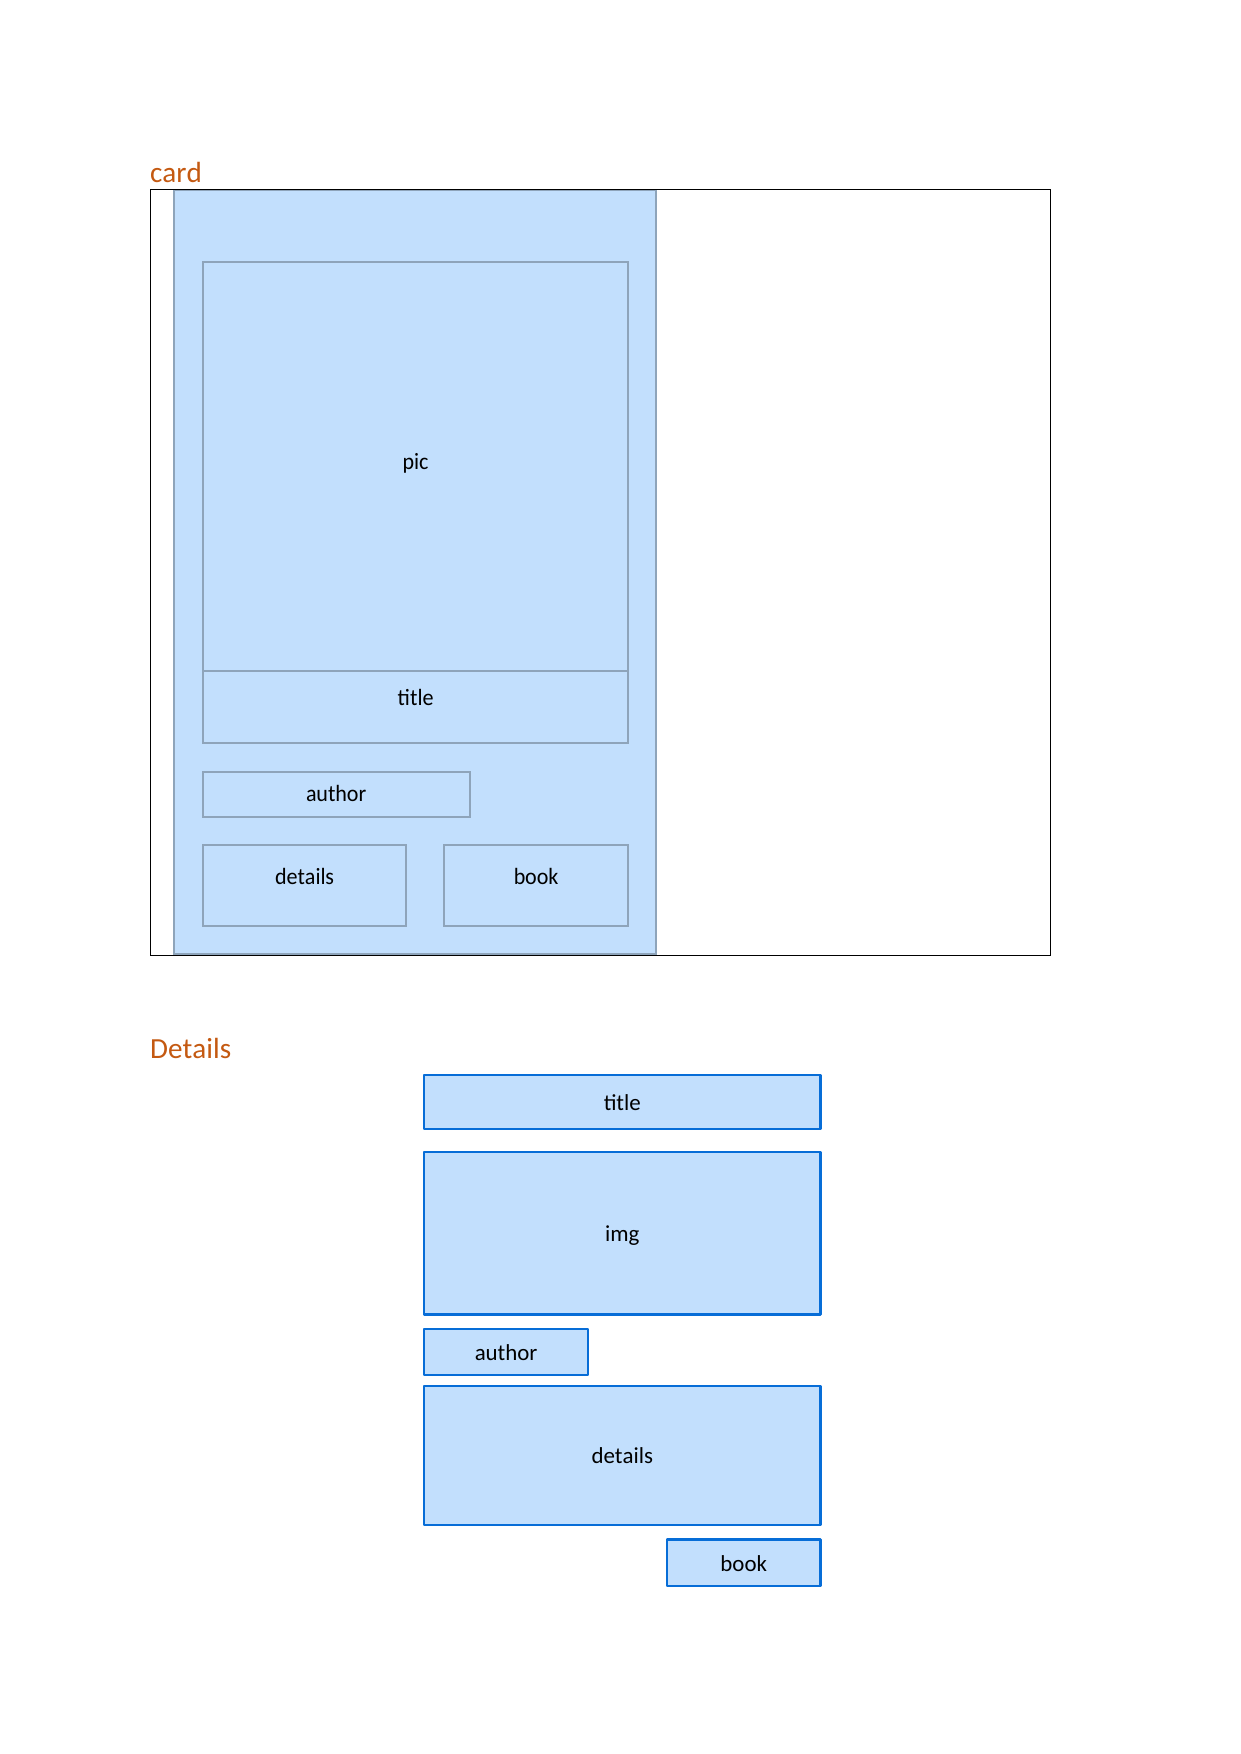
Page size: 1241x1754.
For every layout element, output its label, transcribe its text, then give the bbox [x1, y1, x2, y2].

subtitle card [150, 154, 1090, 190]
subtitle Details [150, 1031, 1090, 1066]
